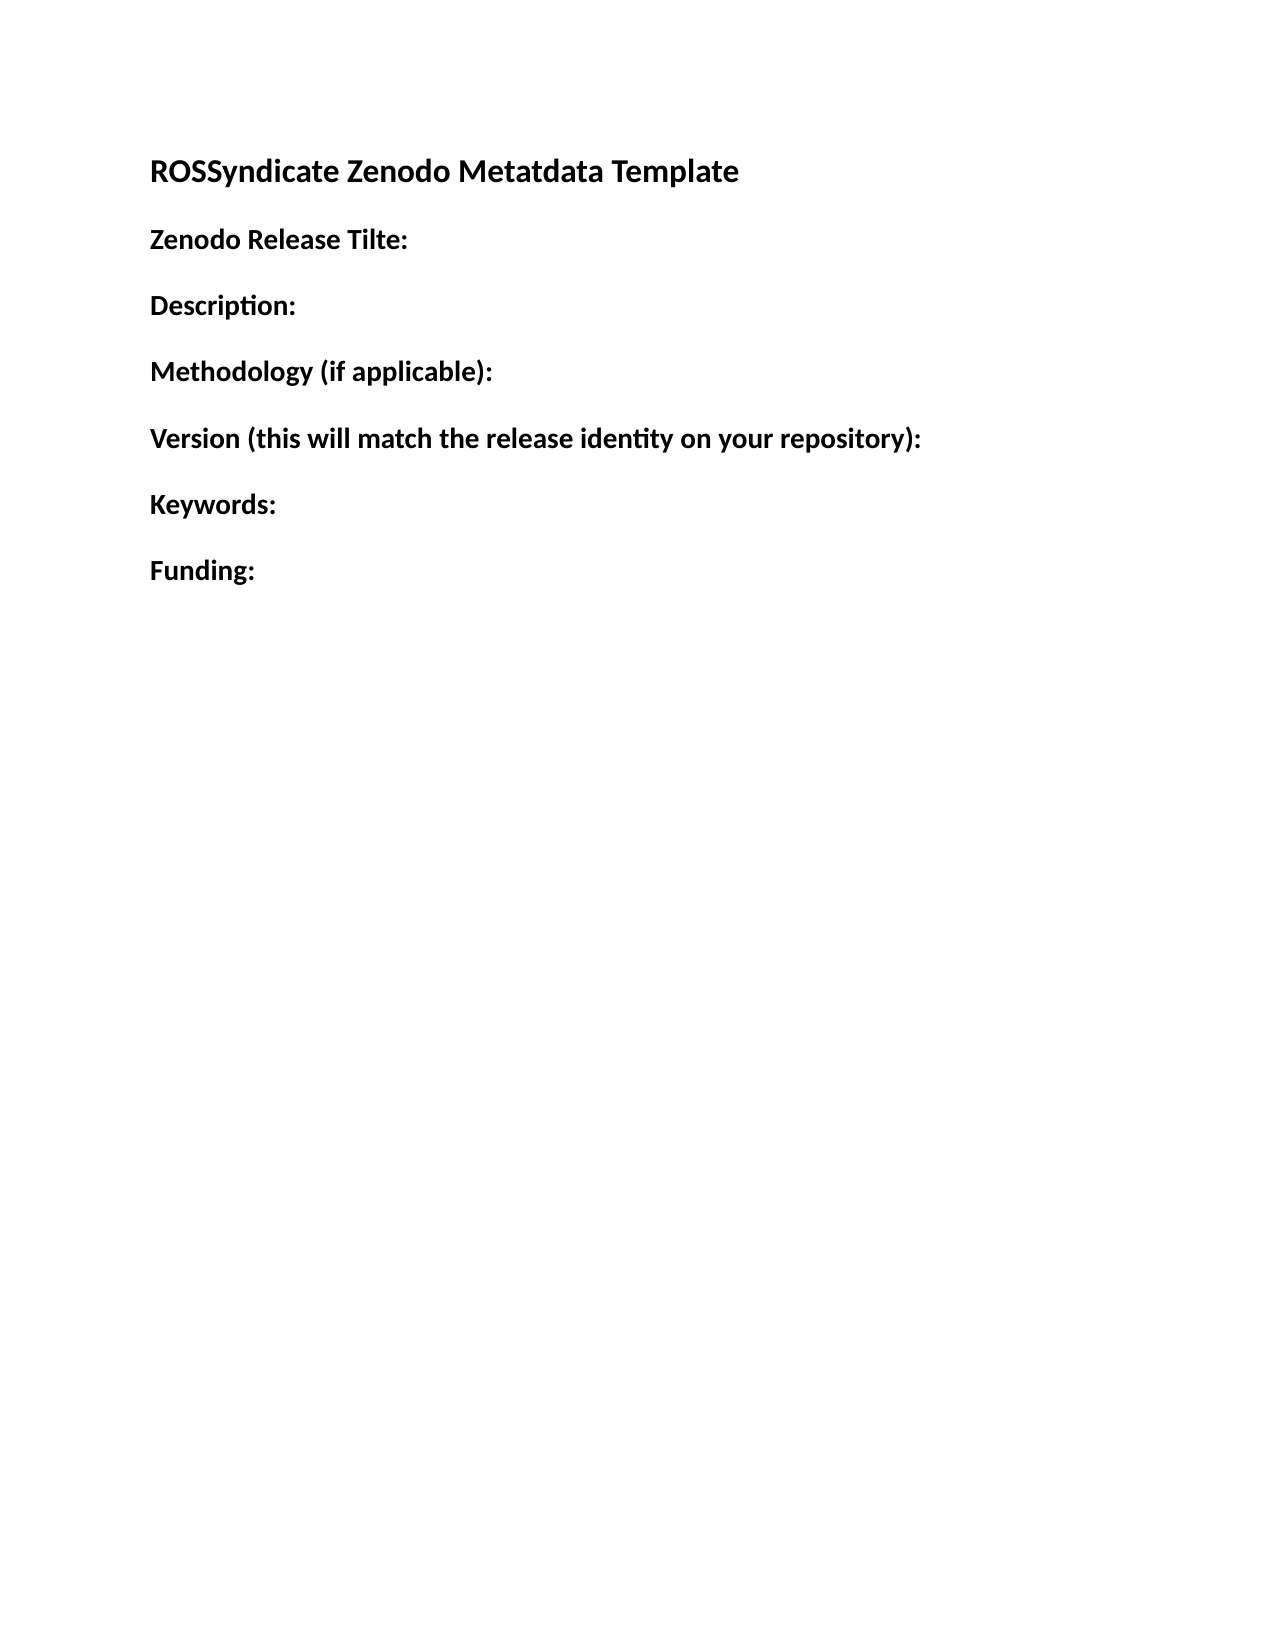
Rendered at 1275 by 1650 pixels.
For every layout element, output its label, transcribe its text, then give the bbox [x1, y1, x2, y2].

text Zenodo Release Tilte: [150, 221, 1125, 257]
text ROSSyndicate Zenodo Metatdata Template [150, 150, 1125, 191]
text Funding: [150, 552, 1125, 588]
text Description: [150, 287, 1125, 323]
text Keywords: [150, 486, 1125, 521]
text Methodology (if applicable): [150, 353, 1125, 389]
text Version (this will match the release identity on your repository): [150, 420, 1125, 455]
